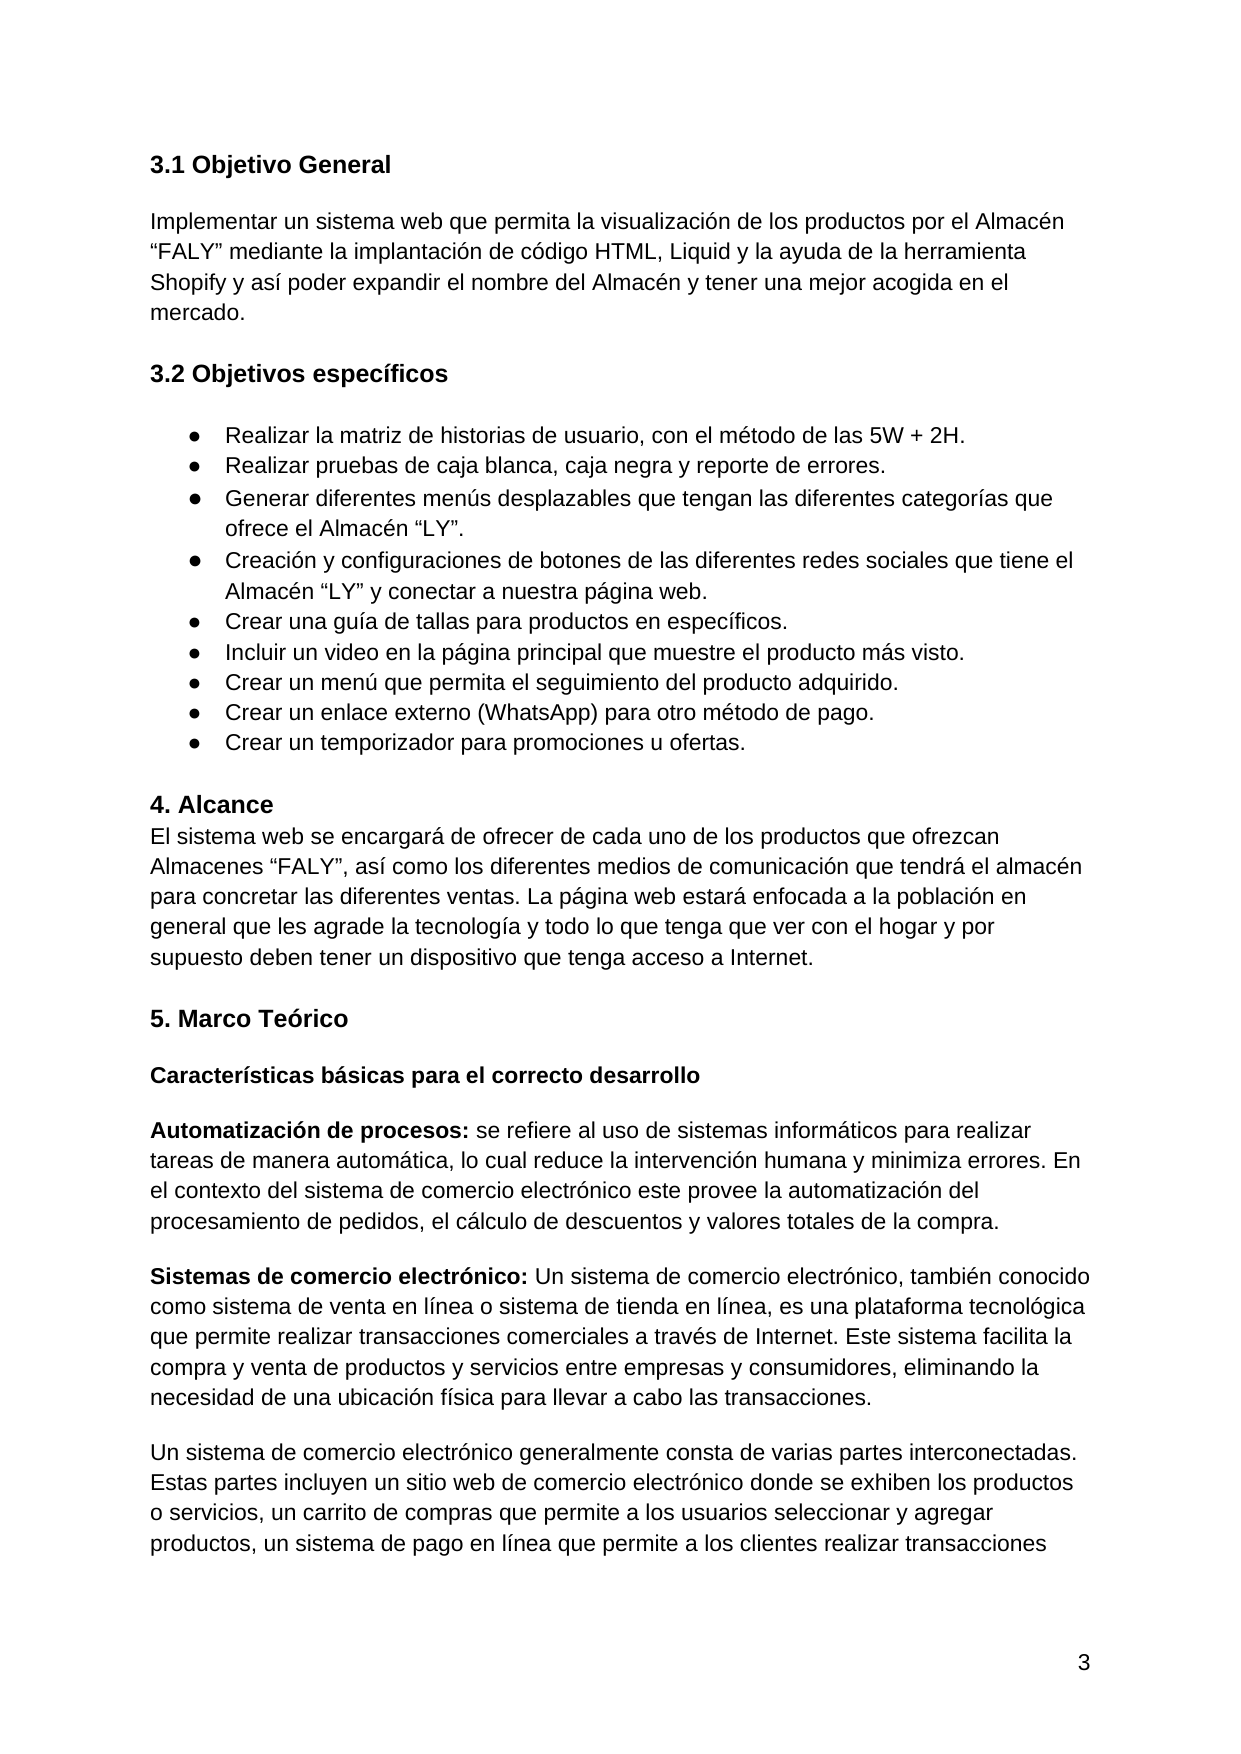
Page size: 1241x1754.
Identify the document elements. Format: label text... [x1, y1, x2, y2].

list Crear un enlace externo (WhatsApp) para otro método de pago. [187, 699, 1090, 725]
text 3.1 Objetivo General [150, 150, 1090, 179]
text Características básicas para el correcto desarrollo [150, 1062, 1090, 1088]
text Automatización de procesos: se refiere al uso de sistemas informáticos para realizar tareas de manera automática, lo cual reduce la intervención humana y minimiza errores. En el contexto del sistema de comercio electrónico este provee la automatización del procesamiento de pedidos, el cálculo de descuentos y valores totales de la compra. [150, 1117, 1090, 1234]
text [150, 1439, 1090, 1556]
list Realizar pruebas de caja blanca, caja negra y reporte de errores. [187, 452, 1090, 479]
text Sistemas de comercio electrónico: Un sistema de comercio electrónico, también conocido como sistema de venta en línea o sistema de tienda en línea, es una plataforma tecnológica que permite realizar transacciones comerciales a través de Internet. Este sistema facilita la compra y venta de productos y servicios entre empresas y consumidores, eliminando la necesidad de una ubicación física para llevar a cabo las transacciones. [150, 1263, 1090, 1410]
text 5. Marco Teórico [150, 1004, 1090, 1033]
list Incluir un video en la página principal que muestre el producto más visto. [187, 638, 1090, 665]
list Creación y configuraciones de botones de las diferentes redes sociales que tiene el Almacén “LY” y conectar a nuestra página web. [187, 546, 1090, 604]
list Crear un temporizador para promociones u ofertas. [187, 729, 1090, 756]
text Implementar un sistema web que permita la visualización de los productos por el Almacén “FALY” mediante la implantación de código HTML, Liquid y la ayuda de la herramienta Shopify y así poder expandir el nombre del Almacén y tener una mejor acogida en el mercado. [150, 208, 1090, 325]
text El sistema web se encargará de ofrecer de cada uno de los productos que ofrezcan Almacenes “FALY”, así como los diferentes medios de comunicación que tendrá el almacén para concretar las diferentes ventas. La página web estará enfocada a la población en general que les agrade la tecnología y todo lo que tenga que ver con el hogar y por supuesto deben tener un dispositivo que tenga acceso a Internet. [150, 823, 1090, 970]
list Crear una guía de tallas para productos en específicos. [187, 608, 1090, 635]
list Realizar la matriz de historias de usuario, con el método de las 5W + 2H. [187, 422, 1090, 449]
list Crear un menú que permita el seguimiento del producto adquirido. [187, 669, 1090, 695]
text 4. Alcance [150, 789, 1090, 818]
text 3.2 Objetivos específicos [150, 359, 1090, 388]
list Generar diferentes menús desplazables que tengan las diferentes categorías que ofrece el Almacén “LY”. [187, 483, 1090, 542]
